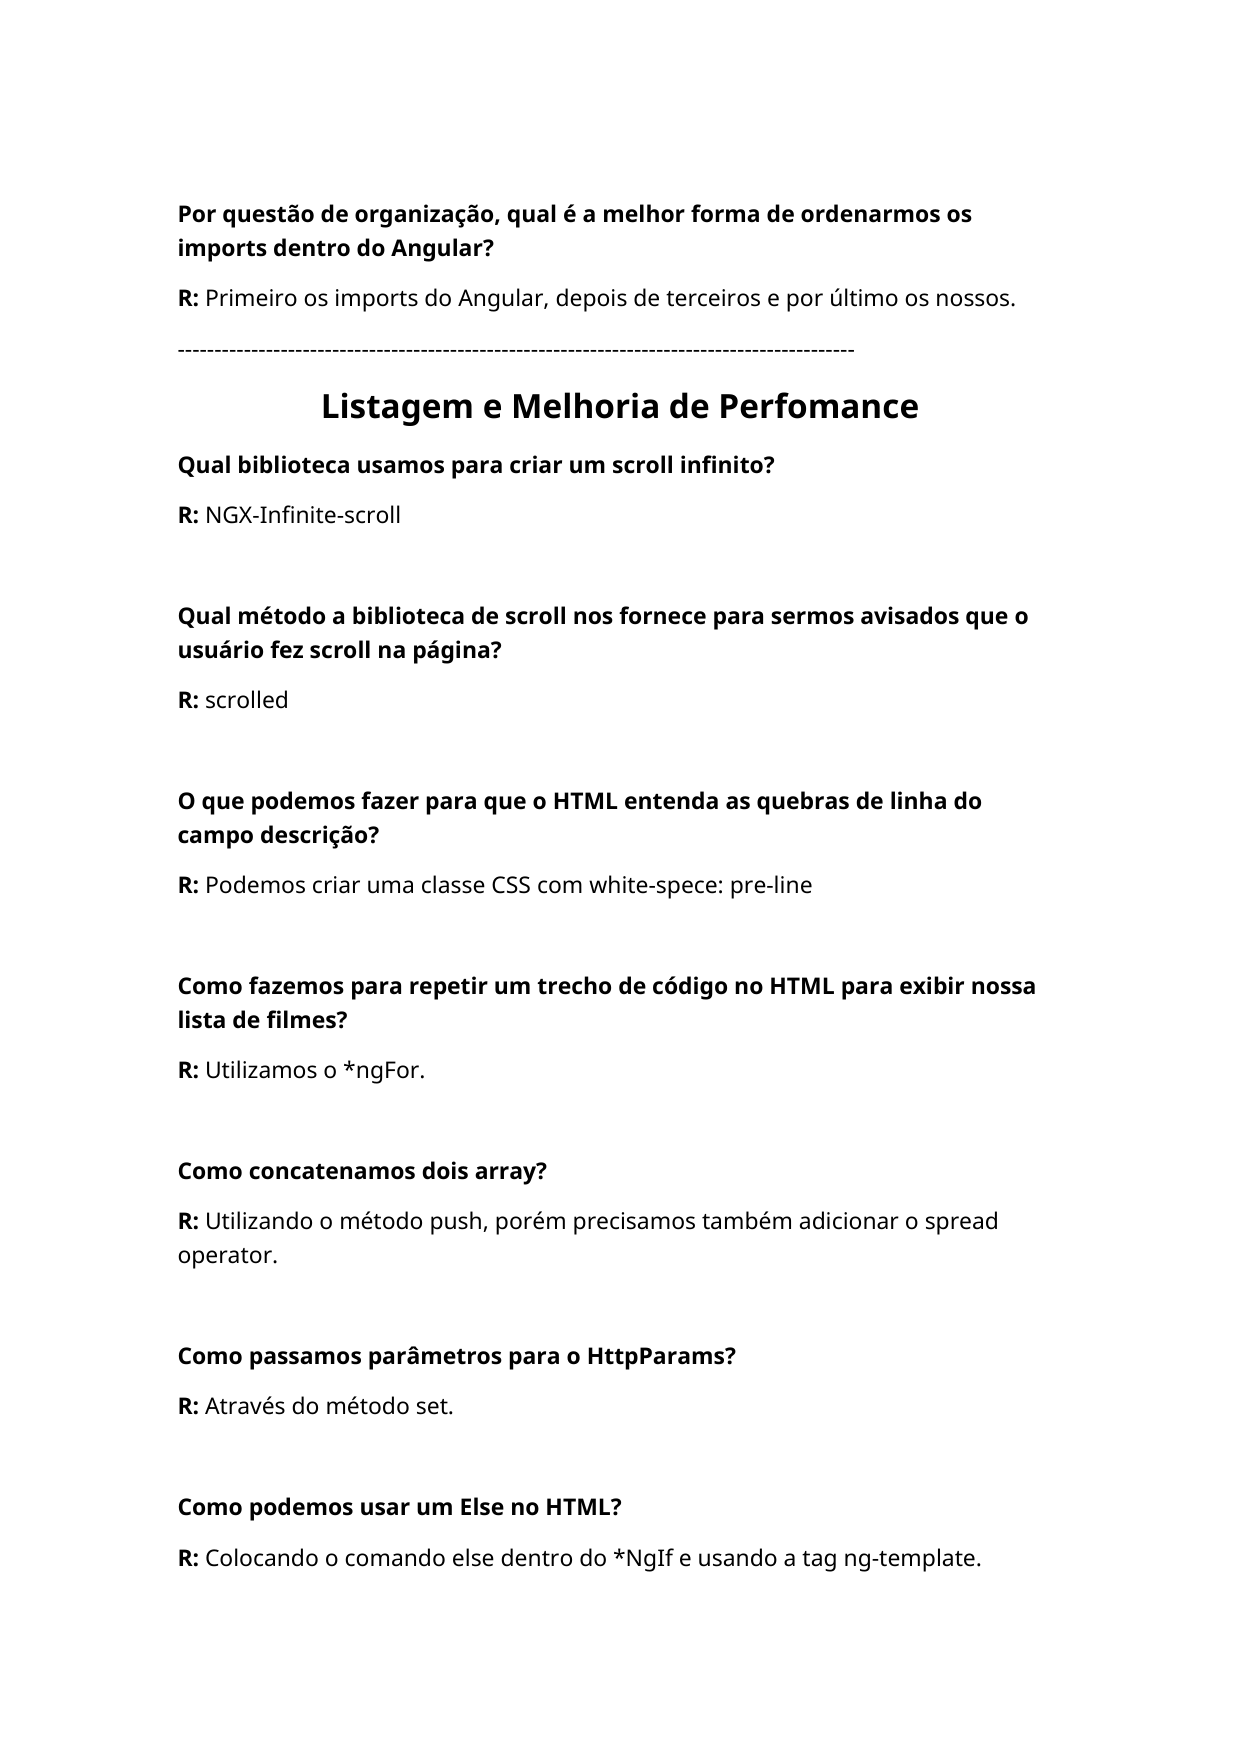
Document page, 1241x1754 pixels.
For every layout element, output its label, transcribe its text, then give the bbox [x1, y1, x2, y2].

text R: Através do método set. [177, 1390, 1063, 1422]
text O que podemos fazer para que o HTML entenda as quebras de linha do campo descrição? [177, 785, 1063, 850]
text R: Podemos criar uma classe CSS com white-spece: pre-line [177, 869, 1063, 900]
text -------------------------------------------------------------------------------------------- [177, 333, 1063, 364]
text Como concatenamos dois array? [177, 1155, 1063, 1186]
text R: NGX-Infinite-scroll [177, 499, 1063, 530]
text Listagem e Melhoria de Perfomance [177, 383, 1063, 428]
text R: Utilizamos o *ngFor. [177, 1054, 1063, 1085]
text Qual biblioteca usamos para criar um scroll infinito? [177, 449, 1063, 480]
text R: Primeiro os imports do Angular, depois de terceiros e por último os nossos. [177, 282, 1063, 313]
text R: Colocando o comando else dentro do *NgIf e usando a tag ng-template. [177, 1542, 1063, 1573]
text Como passamos parâmetros para o HttpParams? [177, 1340, 1063, 1371]
text Como fazemos para repetir um trecho de código no HTML para exibir nossa lista de filmes? [177, 970, 1063, 1035]
text Qual método a biblioteca de scroll nos fornece para sermos avisados que o usuário fez scroll na página? [177, 600, 1063, 665]
text Por questão de organização, qual é a melhor forma de ordenarmos os imports dentro do Angular? [177, 198, 1063, 263]
text Como podemos usar um Else no HTML? [177, 1491, 1063, 1522]
text R: scrolled [177, 684, 1063, 715]
text R: Utilizando o método push, porém precisamos também adicionar o spread operator. [177, 1205, 1063, 1270]
